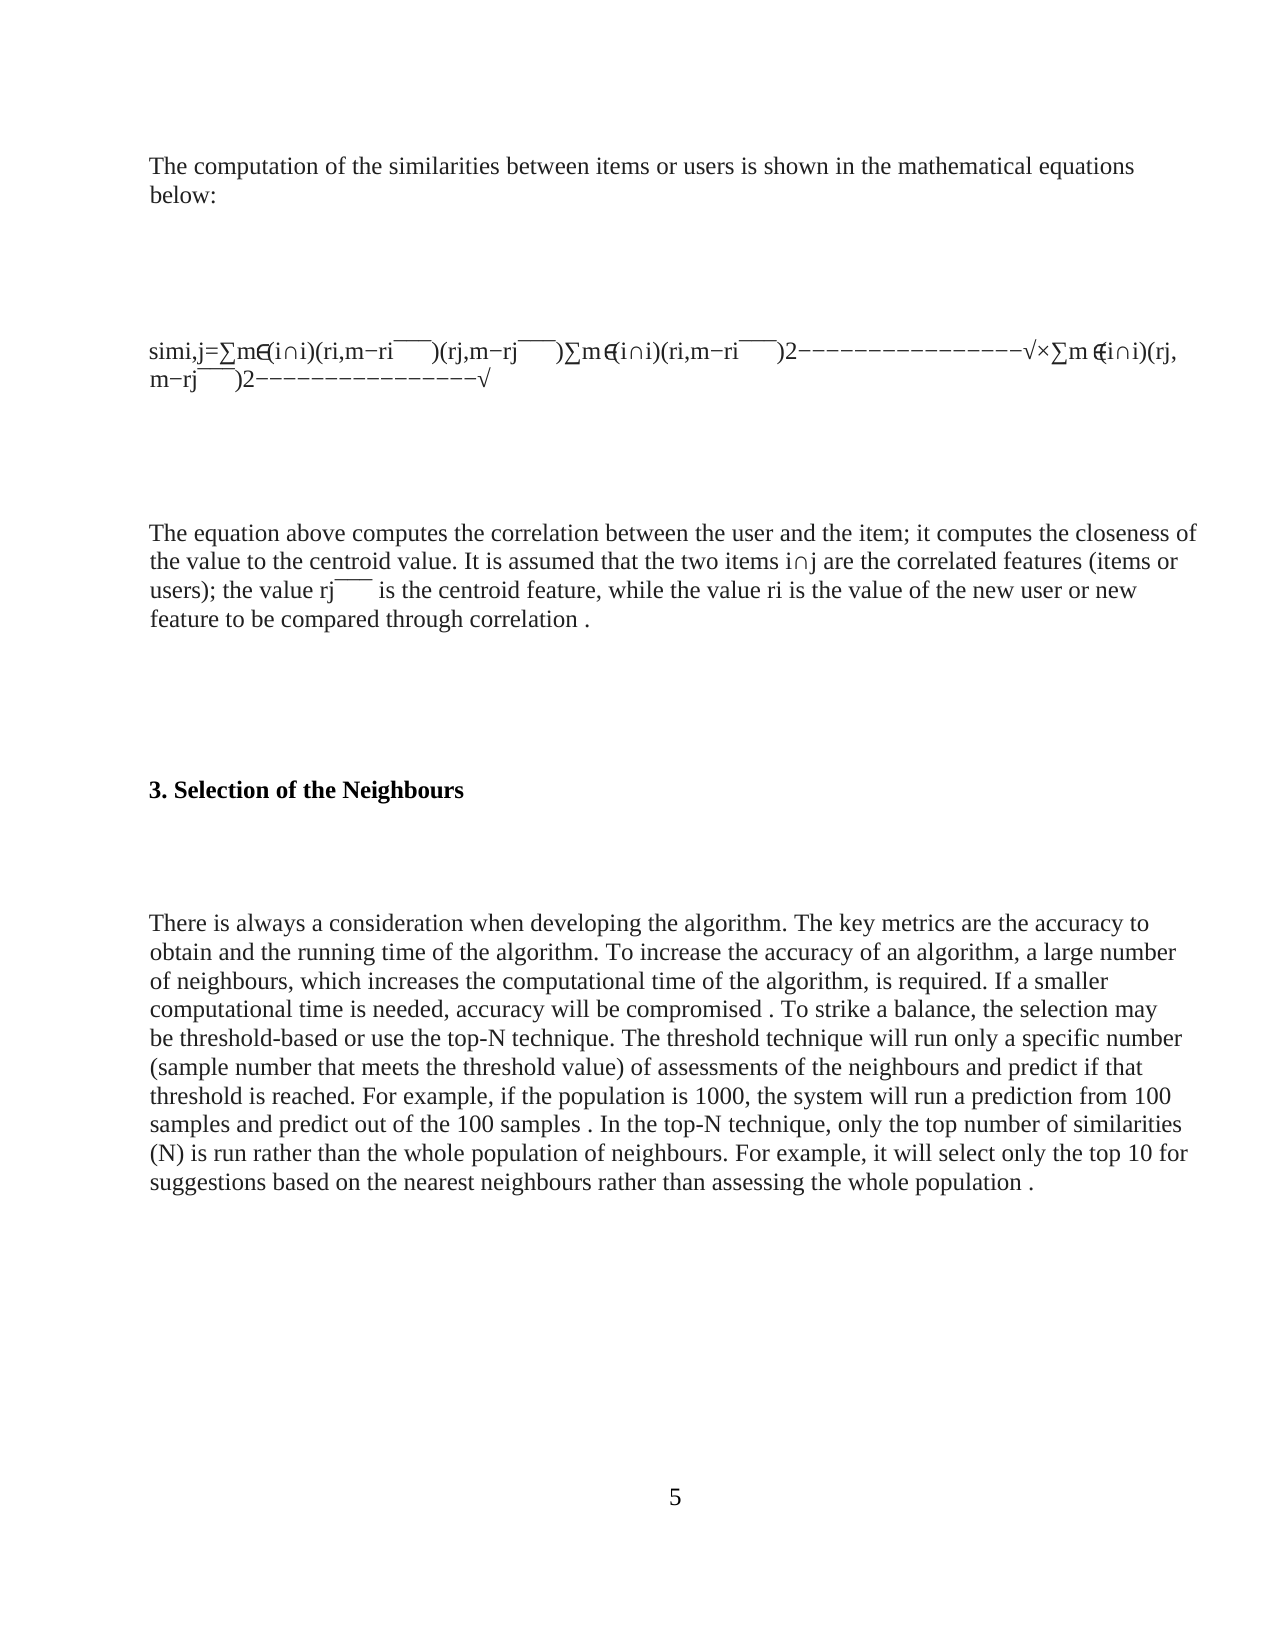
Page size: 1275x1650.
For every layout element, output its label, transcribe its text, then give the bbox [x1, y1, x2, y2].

text The computation of the similarities between items or users is shown in the mathematical equations below: [148, 151, 1194, 208]
list Selection of the Neighbours [148, 775, 1219, 804]
text There is always a consideration when developing the algorithm. The key metrics are the accuracy to obtain and the running time of the algorithm. To increase the accuracy of an algorithm, a large number of neighbours, which increases the computational time of the algorithm, is required. If a smaller computational time is needed, accuracy will be compromised . To strike a balance, the selection may be threshold-based or use the top-N technique. The threshold technique will run only a specific number (sample number that meets the threshold value) of assessments of the neighbours and predict if that threshold is reached. For example, if the population is 1000, the system will run a prediction from 100 samples and predict out of the 100 samples . In the top-N technique, only the top number of similarities [148, 908, 1187, 1138]
text The equation above computes the correlation between the user and the item; it computes the closeness of the value to the centroid value. It is assumed that the two items i∩j are the correlated features (items or users); the value rj¯¯¯ is the centroid feature, while the value ri is the value of the new user or new feature to be compared through correlation . [148, 518, 1199, 633]
text simi,j=∑m (i∩i)(ri,m−ri¯¯¯)(rj,m−rj¯¯¯)∑m (i∩i)(ri,m−ri¯¯¯)2−−−−−−−−−−−−−−−−√×∑m (i∩i)(rj, m−rj¯¯¯)2−−−−−−−−−−−−−−−−√ [148, 336, 1184, 393]
text (N) is run rather than the whole population of neighbours. For example, it will select only the top 10 for suggestions based on the nearest neighbours rather than assessing the whole population . [149, 1138, 1219, 1196]
